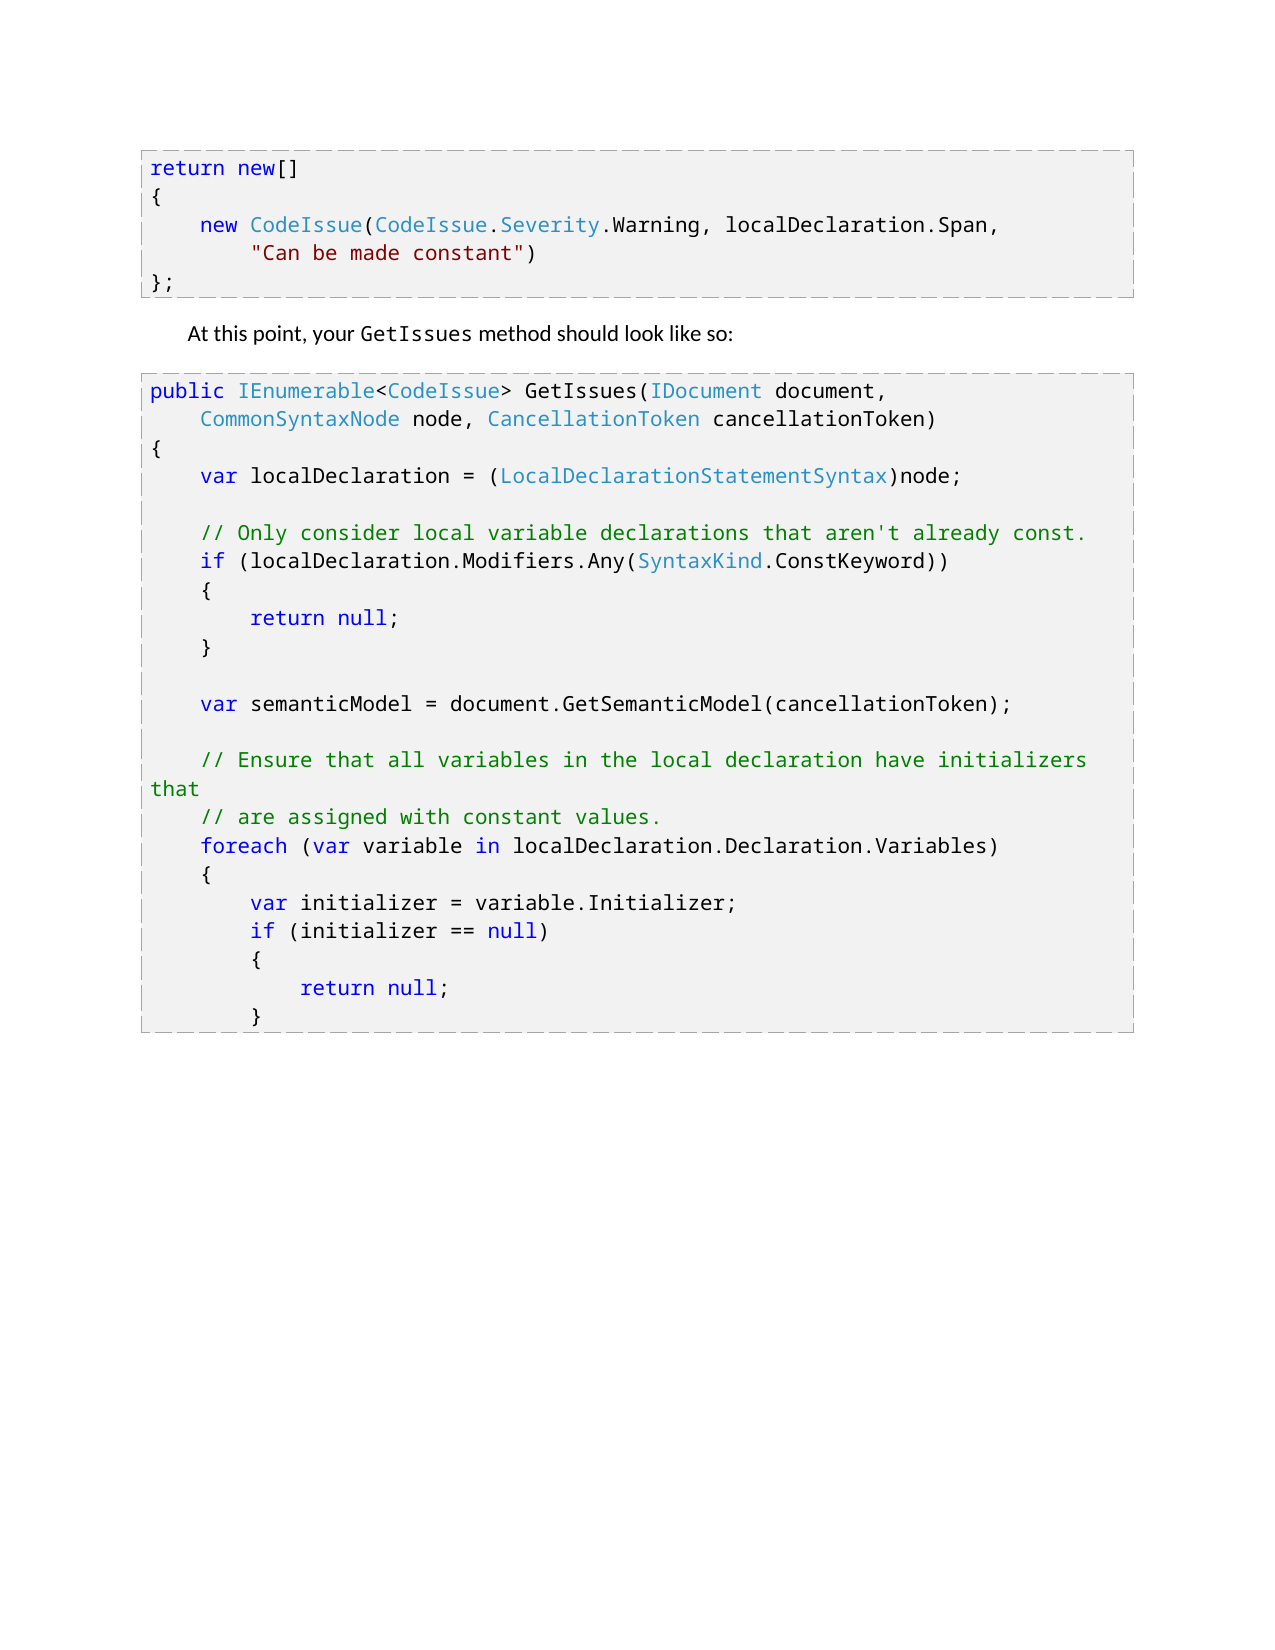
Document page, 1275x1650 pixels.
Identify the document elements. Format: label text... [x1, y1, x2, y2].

text } [141, 629, 1134, 657]
list At this point, your GetIssues method should look like so: [187, 319, 1162, 348]
text { [141, 178, 1134, 207]
text { [141, 941, 1134, 970]
text return null; [141, 970, 1134, 998]
text CommonSyntaxNode node, CancellationToken cancellationToken) [141, 401, 1134, 429]
text { [141, 429, 1134, 458]
text var localDeclaration = (LocalDeclarationStatementSyntax)node; [141, 458, 1134, 486]
text } [141, 998, 1134, 1033]
text // are assigned with constant values. [141, 799, 1134, 828]
text // Only consider local variable declarations that aren't already const. [141, 515, 1134, 543]
text if (localDeclaration.Modifiers.Any(SyntaxKind.ConstKeyword)) [141, 543, 1134, 572]
text new CodeIssue(CodeIssue.Severity.Warning, localDeclaration.Span, [141, 207, 1134, 235]
text }; [141, 264, 1134, 298]
text return new[] [141, 150, 1134, 178]
text if (initializer == null) [141, 913, 1134, 941]
text { [141, 856, 1134, 884]
text { [141, 572, 1134, 600]
text return null; [141, 600, 1134, 629]
text var initializer = variable.Initializer; [141, 884, 1134, 913]
text public IEnumerable<CodeIssue> GetIssues(IDocument document, [141, 373, 1134, 401]
text "Can be made constant") [141, 235, 1134, 264]
text var semanticModel = document.GetSemanticModel(cancellationToken); [141, 686, 1134, 714]
text // Ensure that all variables in the local declaration have initializers that [141, 742, 1134, 799]
text foreach (var variable in localDeclaration.Declaration.Variables) [141, 828, 1134, 856]
